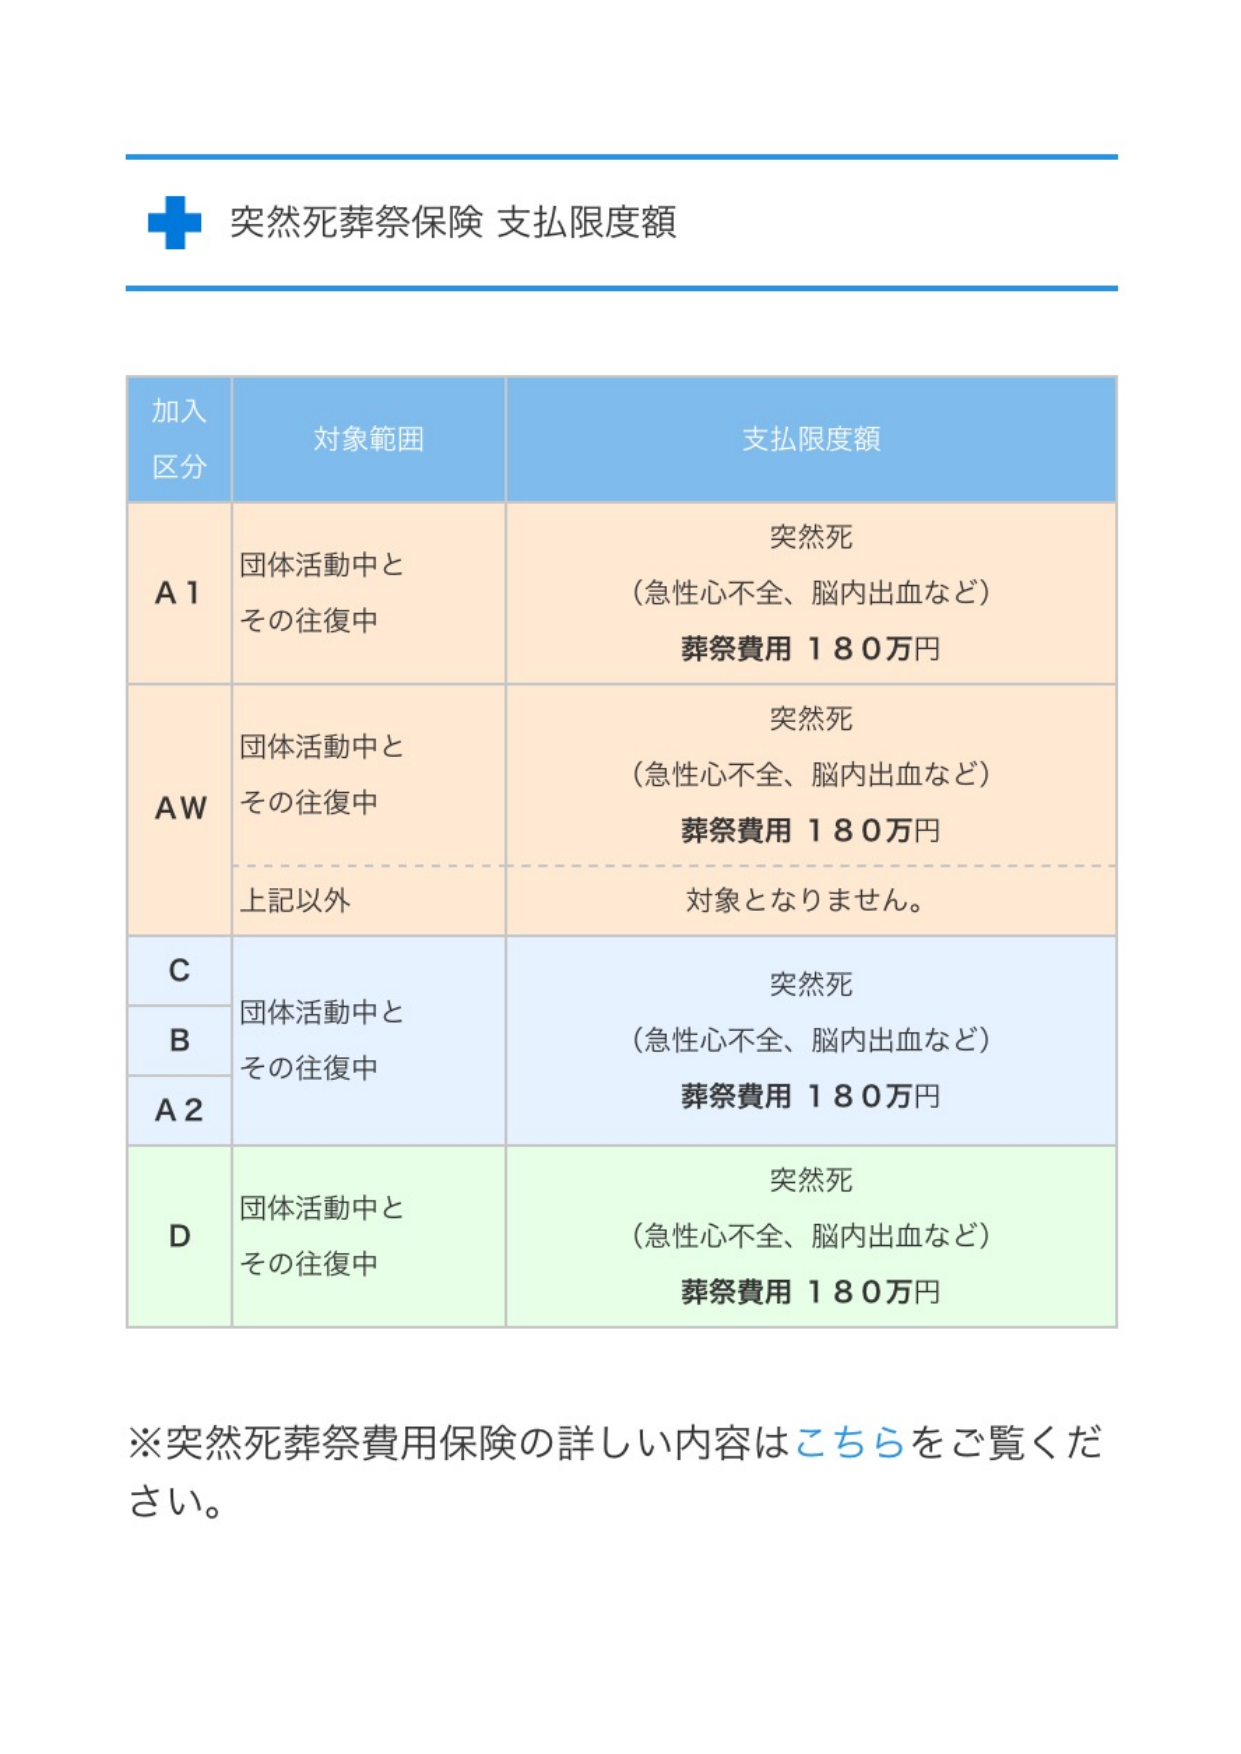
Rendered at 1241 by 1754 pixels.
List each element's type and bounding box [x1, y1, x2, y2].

picture [98, 118, 1142, 1554]
